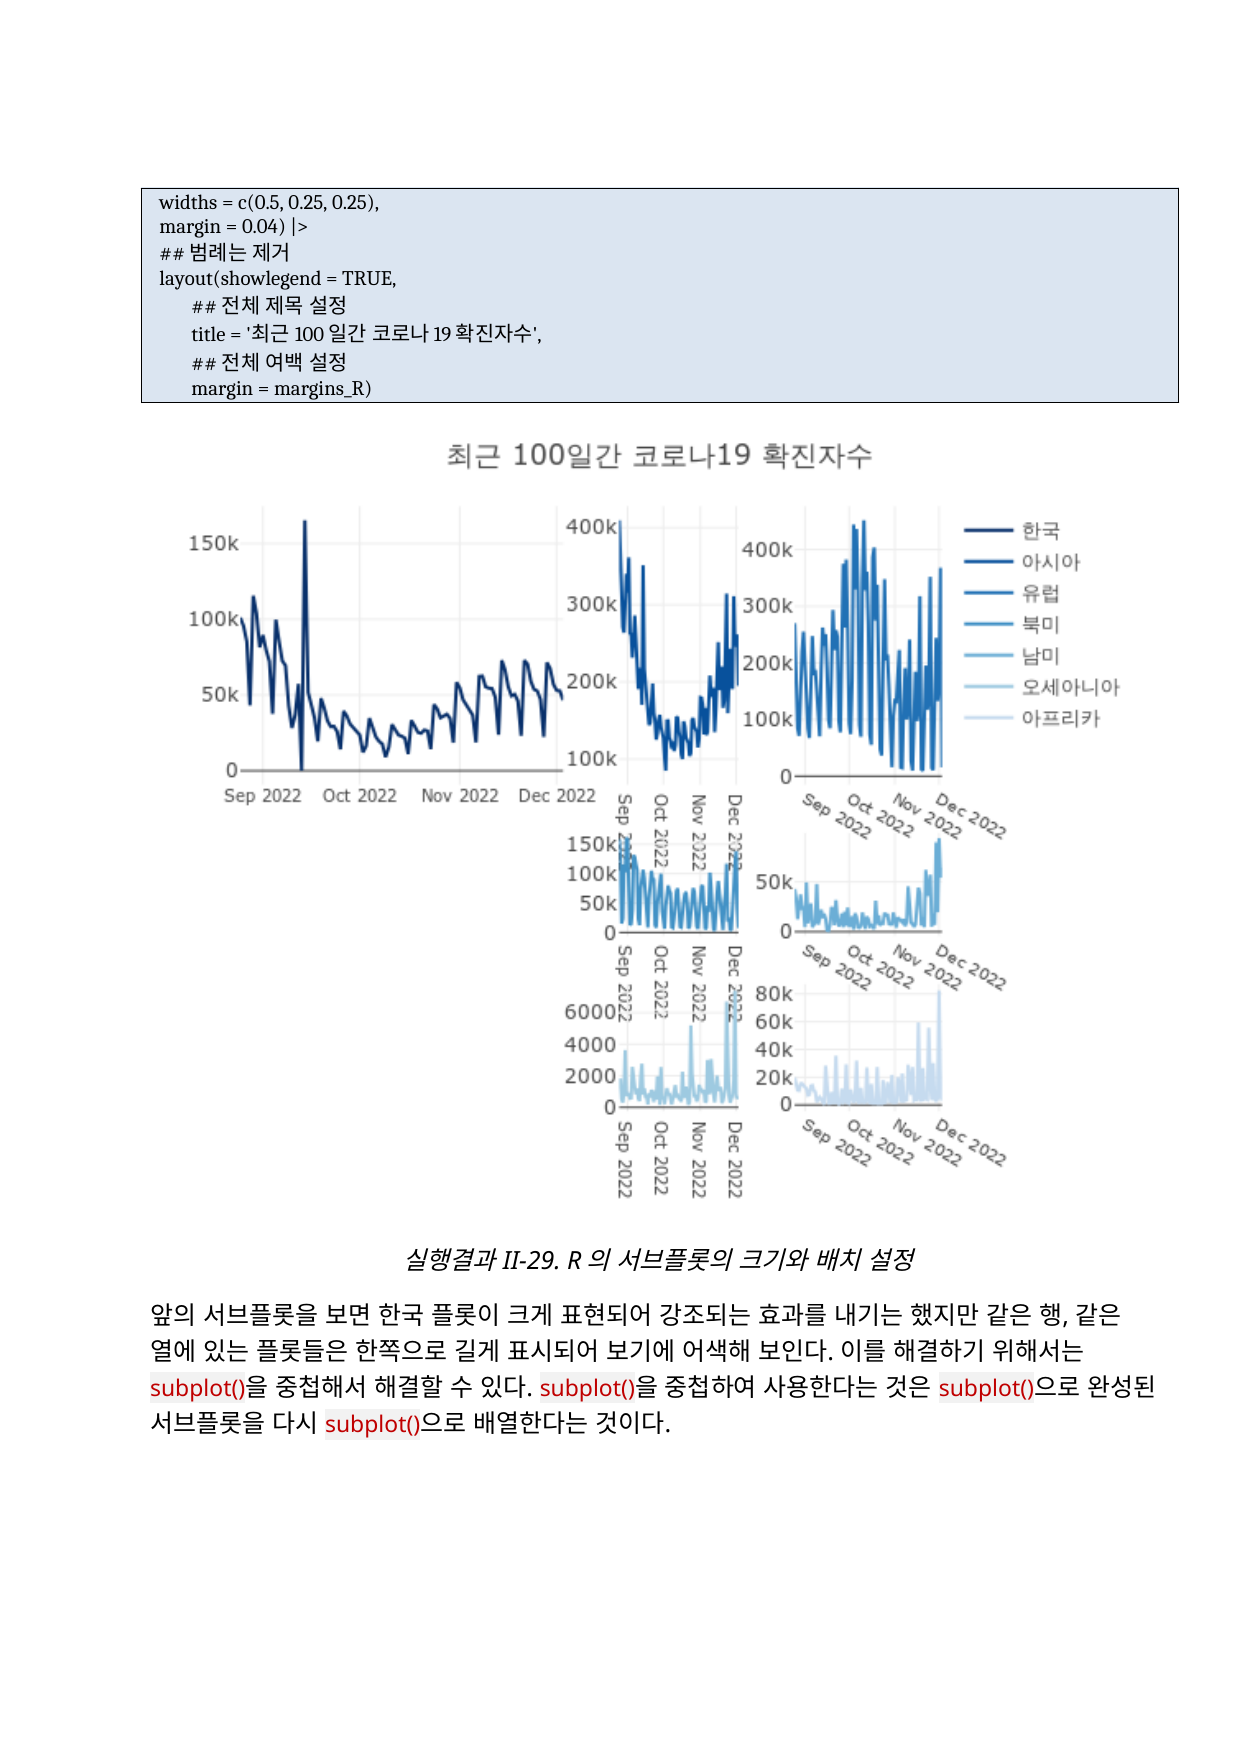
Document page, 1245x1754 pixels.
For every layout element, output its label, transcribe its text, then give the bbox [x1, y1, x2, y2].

text 앞의 서브플롯을 보면 한국 플롯이 크게 표현되어 강조되는 효과를 내기는 했지만 같은 행, 같은 열에 있는 플롯들은 한쪽으로 길게 표시되어 보기에 어색해 보인다. 이를 해결하기 위해서는 subplot()을 중첩해서 해결할 수 있다. subplot()을 중첩하여 사용한다는 것은 subplot()으로 완성된 서브플롯을 다시 subplot()으로 배열한다는 것이다. [150, 1295, 1170, 1440]
picture [170, 424, 1150, 1220]
text 실행결과 II-29. R의 서브플롯의 크기와 배치 설정 [150, 1240, 1170, 1276]
